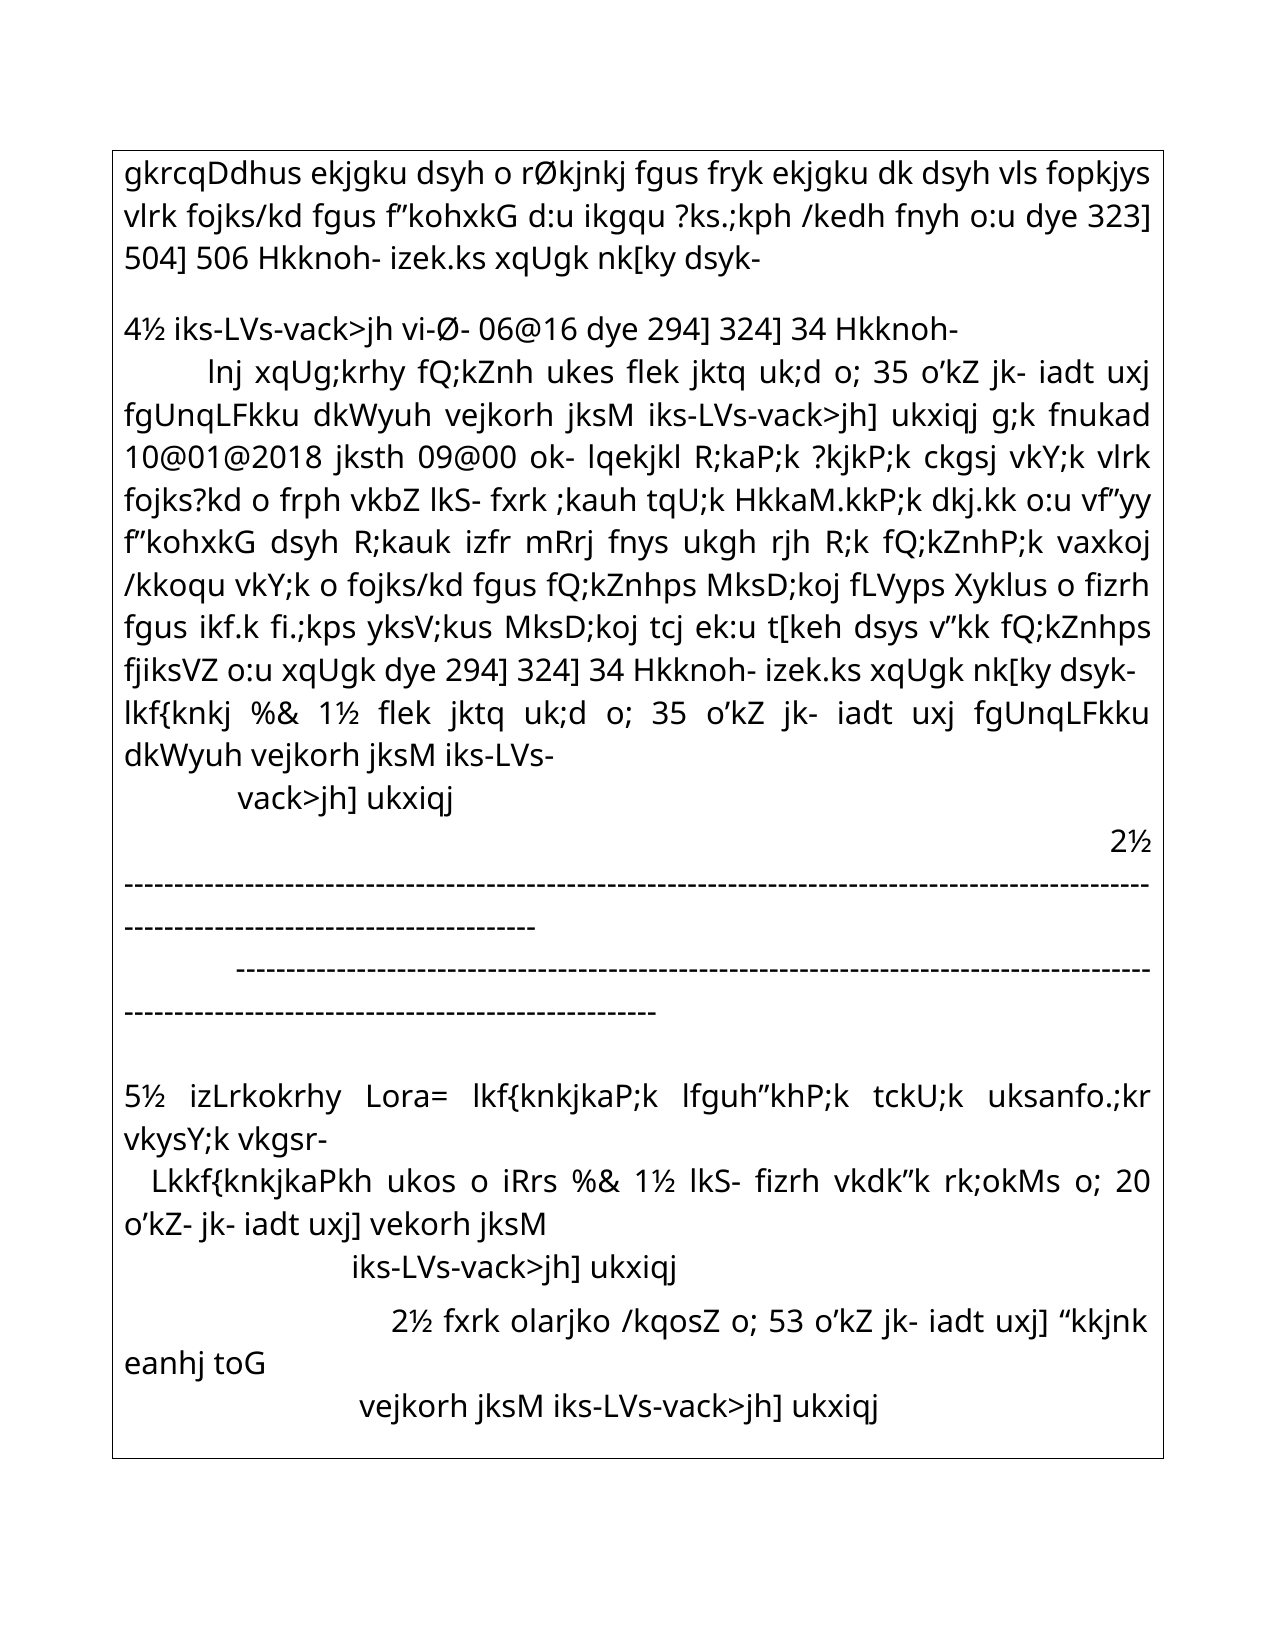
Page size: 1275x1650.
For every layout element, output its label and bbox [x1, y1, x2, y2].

table_header [113, 151, 1163, 1458]
